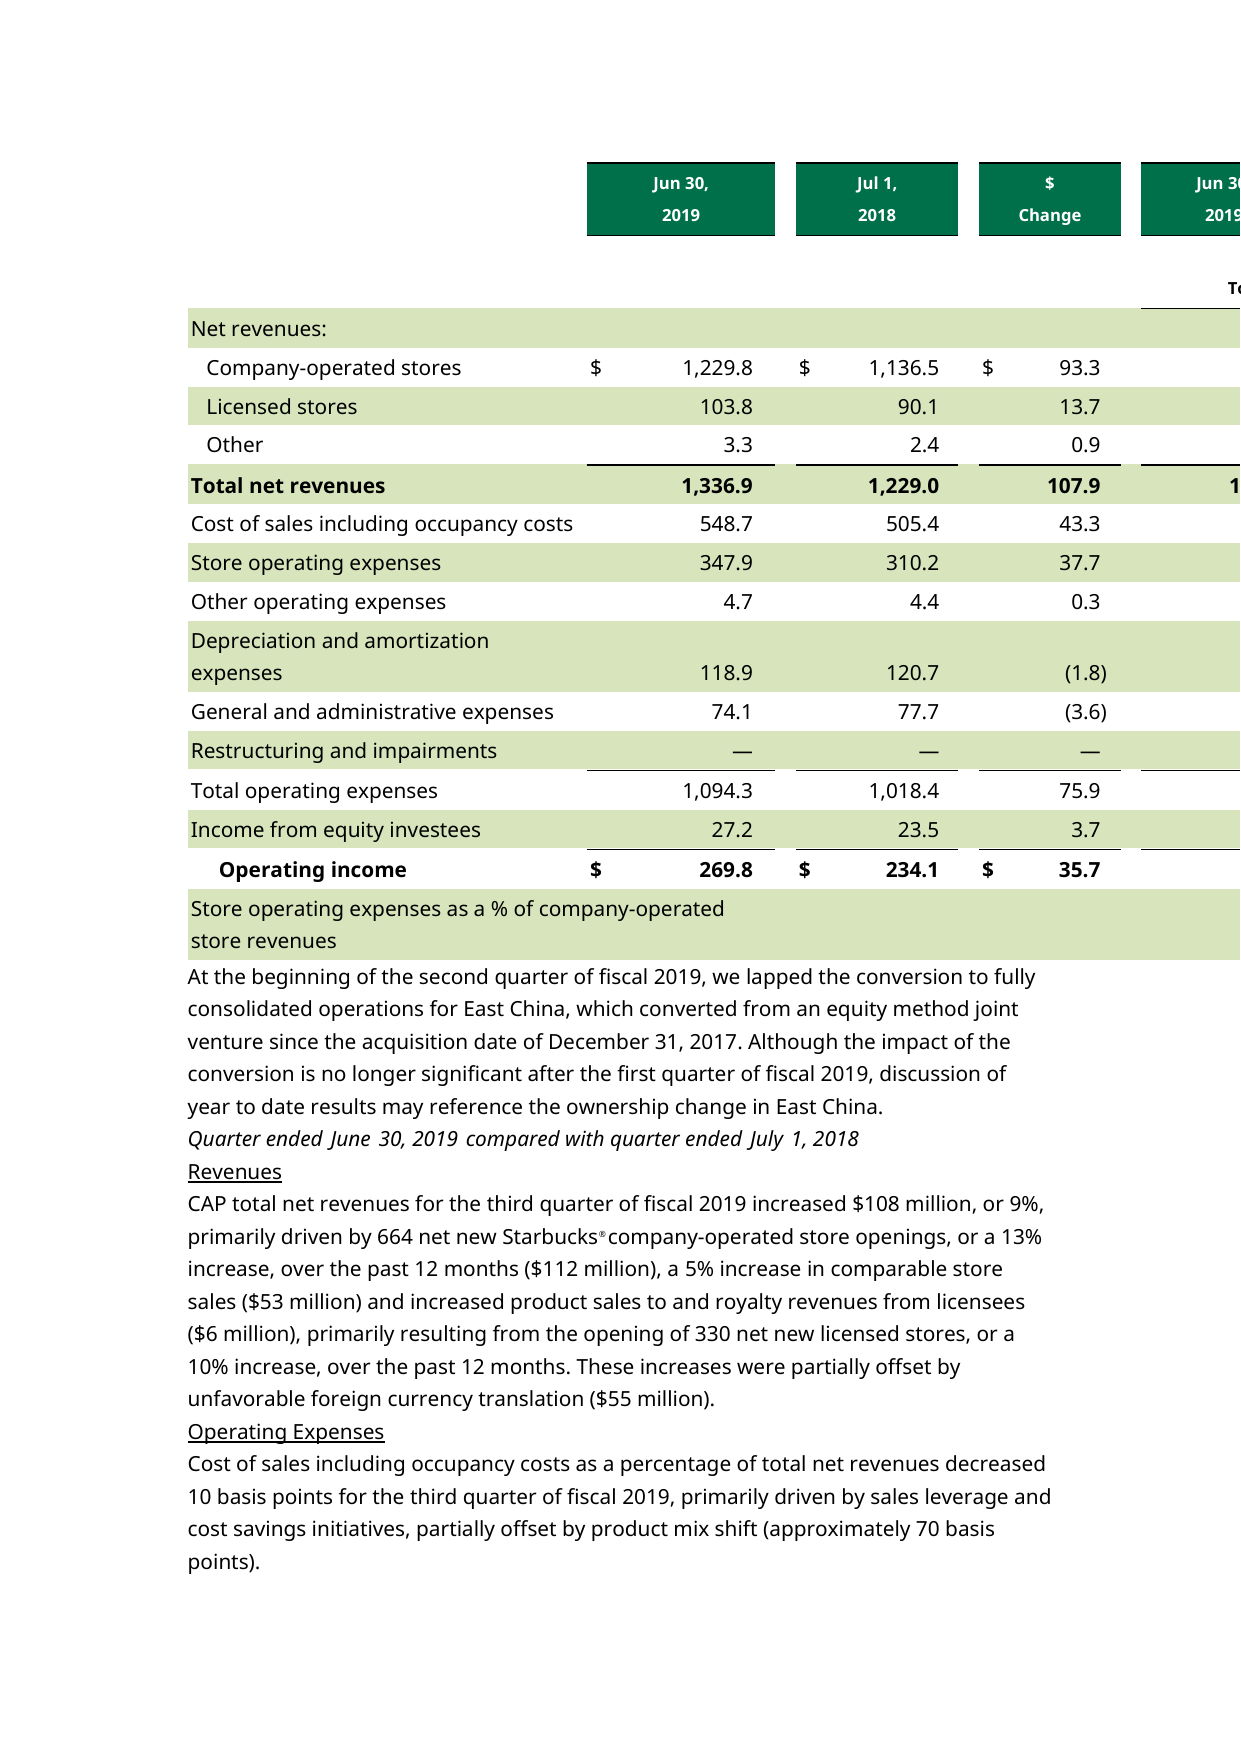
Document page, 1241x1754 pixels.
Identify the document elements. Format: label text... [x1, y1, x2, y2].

text Quarter ended June 30, 2019 compared with quarter ended July 1, 2018 [187, 1123, 1053, 1155]
text Operating Expenses [187, 1415, 1053, 1448]
text CAP total net revenues for the third quarter of fiscal 2019 increased $108 million, or 9%, primarily driven by 664 net new Starbucks® company-operated store openings, or a 13% increase, over the past 12 months ($112 million), a 5% increase in comparable store sales ($53 million) and increased product sales to and royalty revenues from licensees ($6 million), primarily resulting from the opening of 330 net new licensed stores, or a 10% increase, over the past 12 months. These increases were partially offset by unfavorable foreign currency translation ($55 million). [187, 1188, 1053, 1415]
text Revenues [187, 1155, 1053, 1188]
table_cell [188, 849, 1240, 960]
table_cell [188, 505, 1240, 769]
text Cost of sales including occupancy costs as a percentage of total net revenues decreased 10 basis points for the third quarter of fiscal 2019, primarily driven by sales leverage and cost savings initiatives, partially offset by product mix shift (approximately 70 basis points). [187, 1448, 1053, 1578]
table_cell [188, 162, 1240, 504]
text At the beginning of the second quarter of fiscal 2019, we lapped the conversion to fully consolidated operations for East China, which converted from an equity method joint venture since the acquisition date of December 31, 2017. Although the impact of the conversion is no longer significant after the first quarter of fiscal 2019, discussion of year to date results may reference the ownership change in East China. [187, 960, 1053, 1123]
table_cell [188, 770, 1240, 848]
